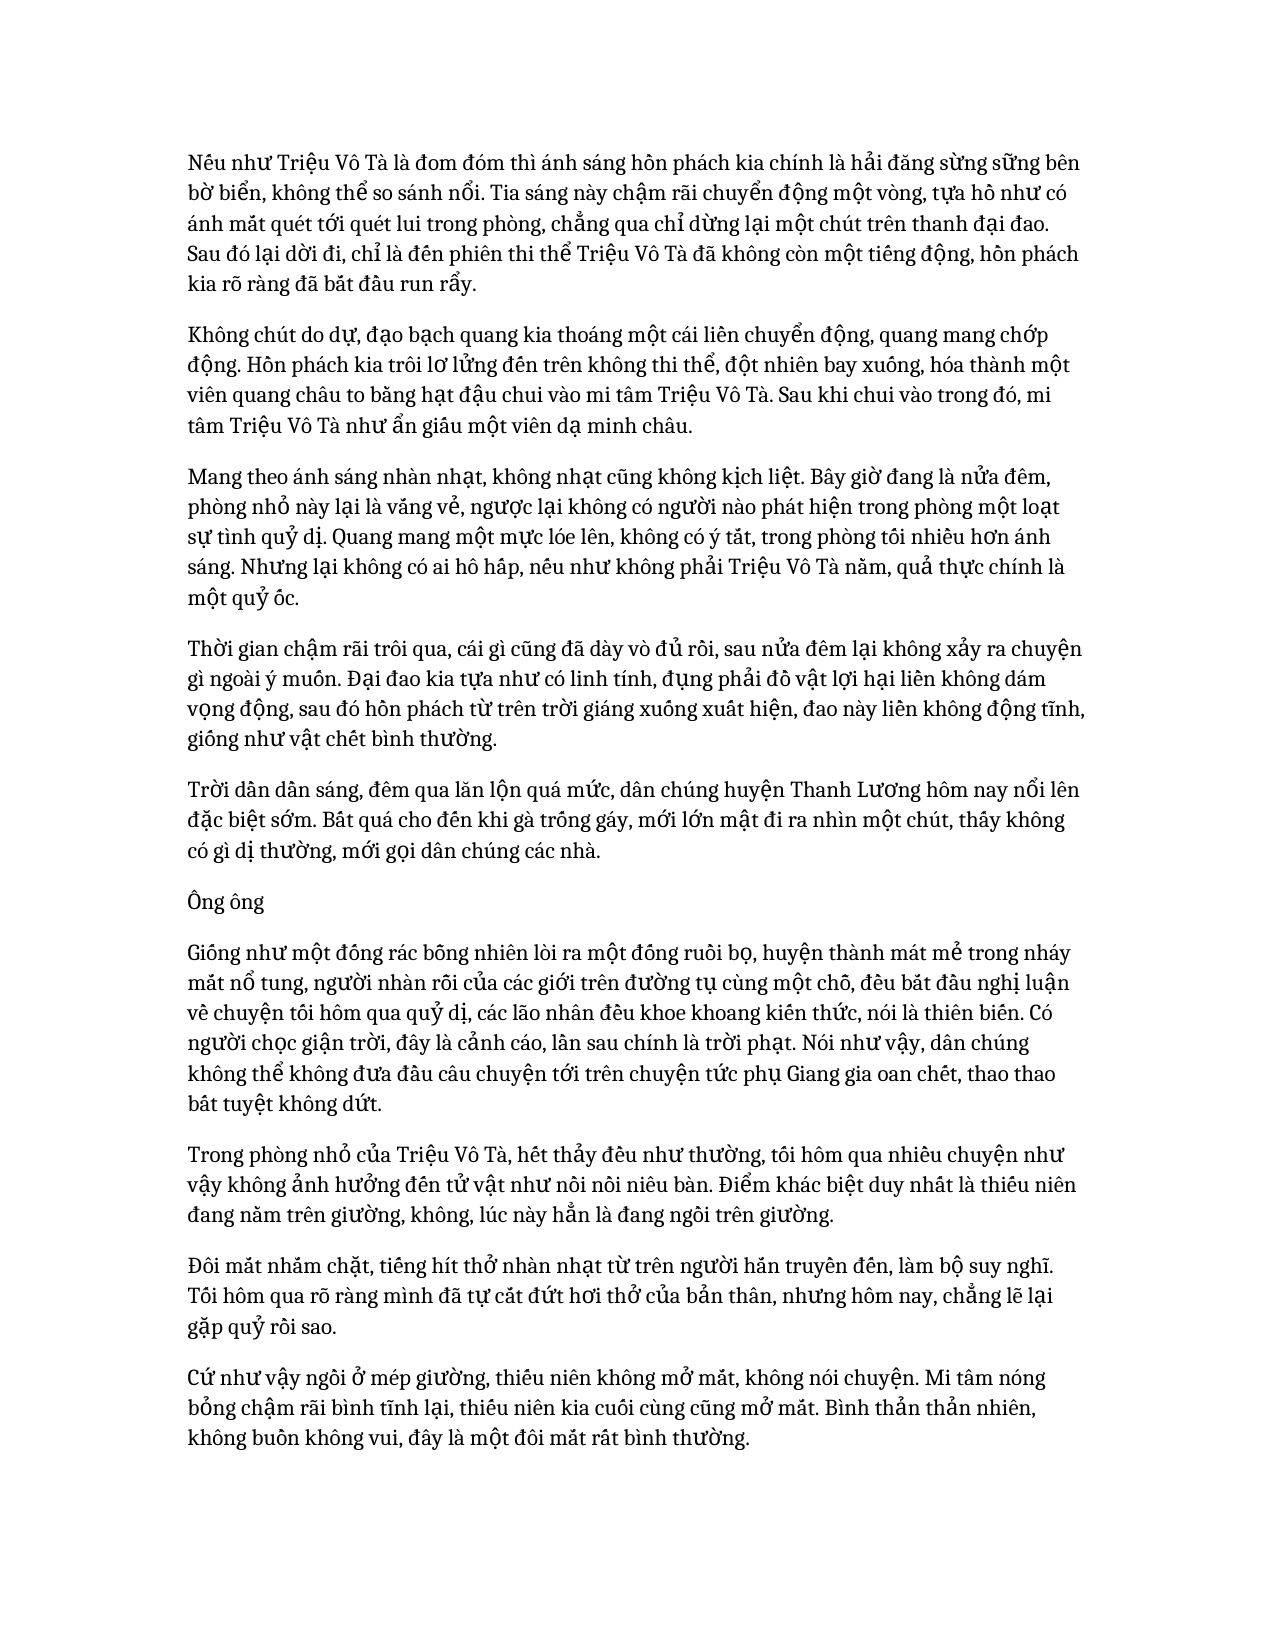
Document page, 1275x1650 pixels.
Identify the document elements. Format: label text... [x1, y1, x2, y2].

text Trong phòng nhỏ của Triệu Vô Tà, hết thảy đều như thường, tối hôm qua nhiều chuyện như vậy không ảnh hưởng đến tử vật như nồi nồi niêu bàn. Điểm khác biệt duy nhất là thiếu niên đang nằm trên giường, không, lúc này hẳn là đang ngồi trên giường. [187, 1142, 1087, 1228]
text Thời gian chậm rãi trôi qua, cái gì cũng đã dày vò đủ rồi, sau nửa đêm lại không xảy ra chuyện gì ngoài ý muốn. Đại đao kia tựa như có linh tính, đụng phải đồ vật lợi hại liền không dám vọng động, sau đó hồn phách từ trên trời giáng xuống xuất hiện, đao này liền không động tĩnh, giống như vật chết bình thường. [187, 635, 1087, 752]
text Giống như một đống rác bỗng nhiên lòi ra một đống ruồi bọ, huyện thành mát mẻ trong nháy mắt nổ tung, người nhàn rỗi của các giới trên đường tụ cùng một chỗ, đều bắt đầu nghị luận về chuyện tối hôm qua quỷ dị, các lão nhân đều khoe khoang kiến thức, nói là thiên biến. Có người chọc giận trời, đây là cảnh cáo, lần sau chính là trời phạt. Nói như vậy, dân chúng không thể không đưa đầu câu chuyện tới trên chuyện tức phụ Giang gia oan chết, thao thao bất tuyệt không dứt. [187, 939, 1087, 1117]
text Không chút do dự, đạo bạch quang kia thoáng một cái liền chuyển động, quang mang chớp động. Hồn phách kia trôi lơ lửng đến trên không thi thể, đột nhiên bay xuống, hóa thành một viên quang châu to bằng hạt đậu chui vào mi tâm Triệu Vô Tà. Sau khi chui vào trong đó, mi tâm Triệu Vô Tà như ẩn giấu một viên dạ minh châu. [187, 322, 1087, 439]
text Đôi mắt nhắm chặt, tiếng hít thở nhàn nhạt từ trên người hắn truyền đến, làm bộ suy nghĩ. Tối hôm qua rõ ràng mình đã tự cắt đứt hơi thở của bản thân, nhưng hôm nay, chẳng lẽ lại gặp quỷ rồi sao. [187, 1253, 1087, 1340]
text Ông ông [187, 888, 1087, 915]
text Mang theo ánh sáng nhàn nhạt, không nhạt cũng không kịch liệt. Bây giờ đang là nửa đêm, phòng nhỏ này lại là vắng vẻ, ngược lại không có người nào phát hiện trong phòng một loạt sự tình quỷ dị. Quang mang một mực lóe lên, không có ý tắt, trong phòng tối nhiều hơn ánh sáng. Nhưng lại không có ai hô hấp, nếu như không phải Triệu Vô Tà nằm, quả thực chính là một quỷ ốc. [187, 463, 1087, 611]
text Cứ như vậy ngồi ở mép giường, thiếu niên không mở mắt, không nói chuyện. Mi tâm nóng bỏng chậm rãi bình tĩnh lại, thiếu niên kia cuối cùng cũng mở mắt. Bình thản thản nhiên, không buồn không vui, đây là một đôi mắt rất bình thường. [187, 1364, 1087, 1451]
text Trời dần dần sáng, đêm qua lăn lộn quá mức, dân chúng huyện Thanh Lương hôm nay nổi lên đặc biệt sớm. Bất quá cho đến khi gà trống gáy, mới lớn mật đi ra nhìn một chút, thấy không có gì dị thường, mới gọi dân chúng các nhà. [187, 777, 1087, 864]
text Nếu như Triệu Vô Tà là đom đóm thì ánh sáng hồn phách kia chính là hải đăng sừng sững bên bờ biển, không thể so sánh nổi. Tia sáng này chậm rãi chuyển động một vòng, tựa hồ như có ánh mắt quét tới quét lui trong phòng, chẳng qua chỉ dừng lại một chút trên thanh đại đao. Sau đó lại dời đi, chỉ là đến phiên thi thể Triệu Vô Tà đã không còn một tiếng động, hồn phách kia rõ ràng đã bắt đầu run rẩy. [187, 150, 1087, 297]
